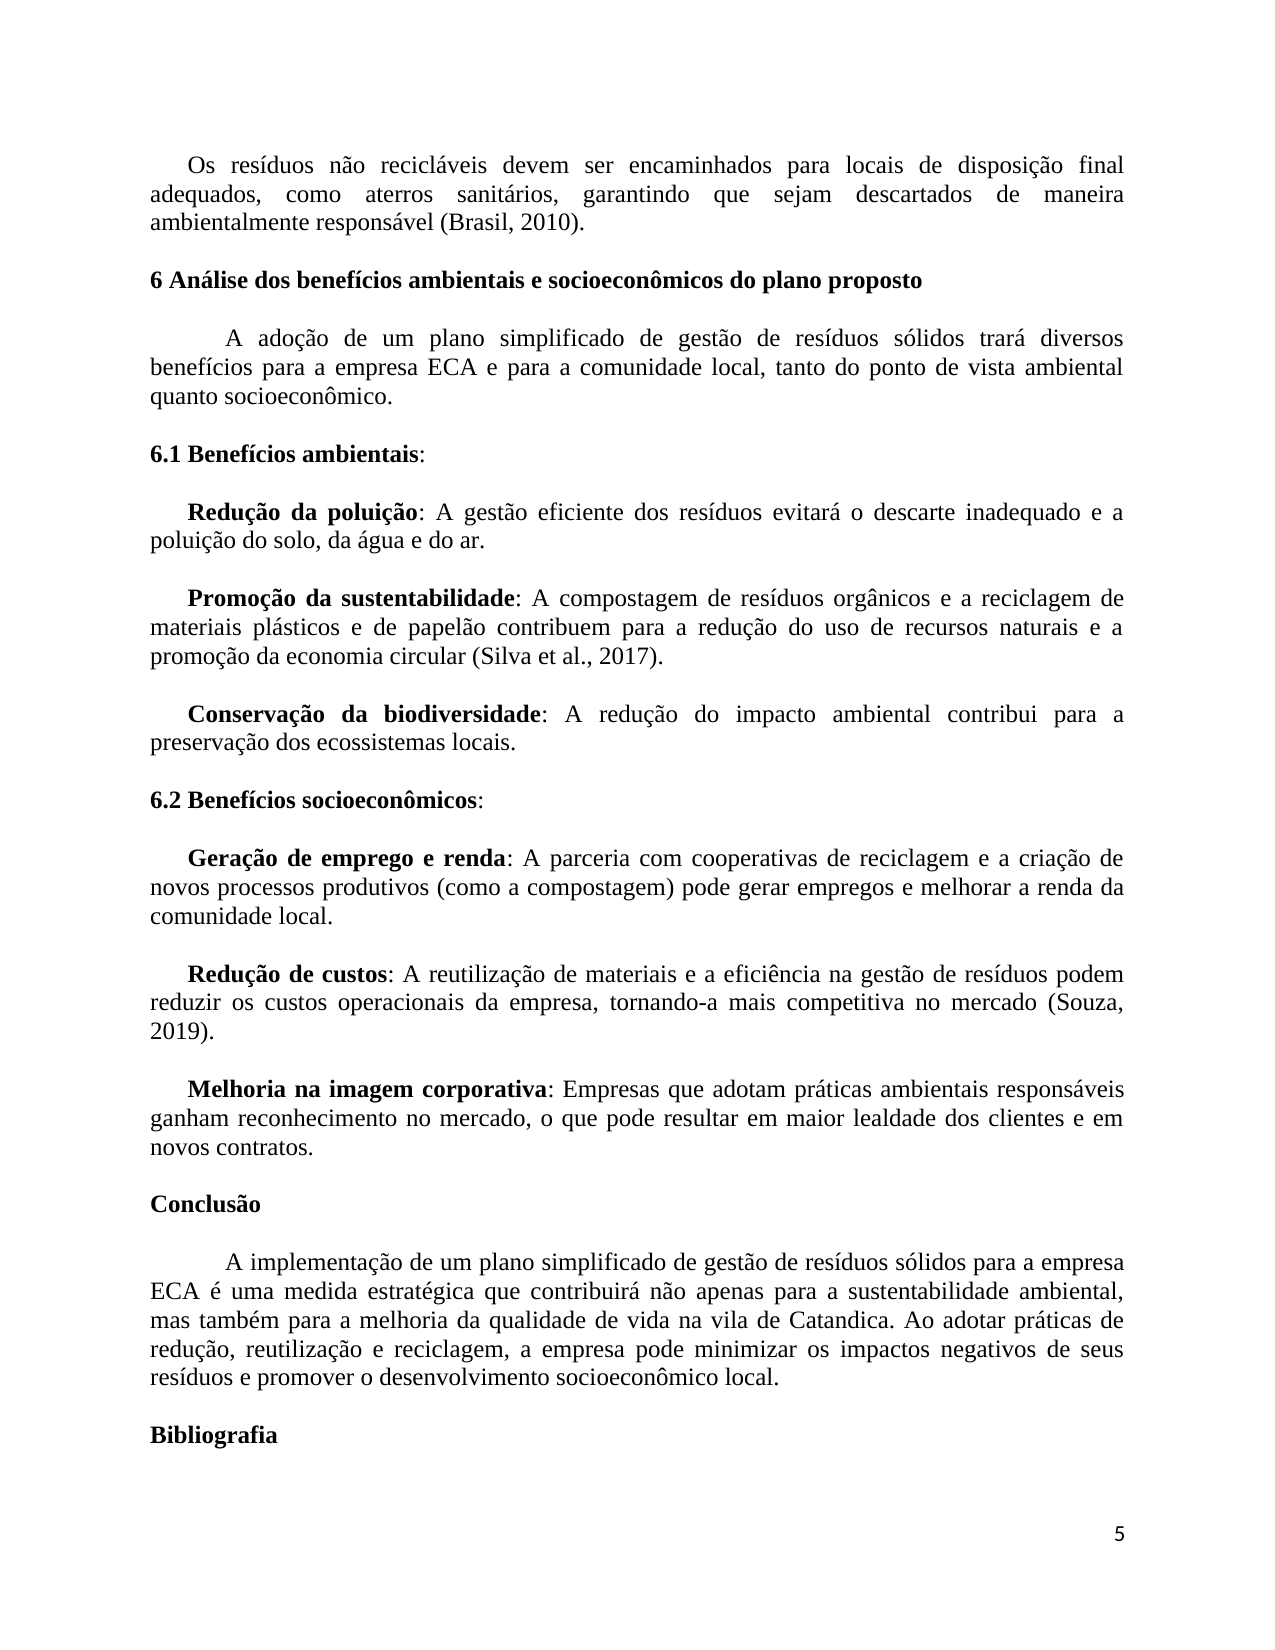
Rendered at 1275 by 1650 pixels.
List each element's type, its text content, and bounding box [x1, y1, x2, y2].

text Melhoria na imagem corporativa: Empresas que adotam práticas ambientais responsáveis ganham reconhecimento no mercado, o que pode resultar em maior lealdade dos clientes e em novos contratos. [150, 1074, 1125, 1160]
text Bibliografia [150, 1420, 1125, 1449]
text Os resíduos não recicláveis devem ser encaminhados para locais de disposição final adequados, como aterros sanitários, garantindo que sejam descartados de maneira ambientalmente responsável (Brasil, 2010). [150, 150, 1125, 236]
text A adoção de um plano simplificado de gestão de resíduos sólidos trará diversos benefícios para a empresa ECA e para a comunidade local, tanto do ponto de vista ambiental quanto socioeconômico. [150, 323, 1125, 409]
text 6 Análise dos benefícios ambientais e socioeconômicos do plano proposto [150, 265, 1125, 294]
text Conservação da biodiversidade: A redução do impacto ambiental contribui para a preservação dos ecossistemas locais. [150, 699, 1125, 756]
text A implementação de um plano simplificado de gestão de resíduos sólidos para a empresa ECA é uma medida estratégica que contribuirá não apenas para a sustentabilidade ambiental, mas também para a melhoria da qualidade de vida na vila de Catandica. Ao adotar práticas de redução, reutilização e reciclagem, a empresa pode minimizar os impactos negativos de seus resíduos e promover o desenvolvimento socioeconômico local. [150, 1247, 1125, 1391]
list Benefícios socioeconômicos: [150, 785, 1125, 814]
text Redução da poluição: A gestão eficiente dos resíduos evitará o descarte inadequado e a poluição do solo, da água e do ar. [150, 497, 1125, 554]
text Conclusão [150, 1189, 1125, 1218]
text Promoção da sustentabilidade: A compostagem de resíduos orgânicos e a reciclagem de materiais plásticos e de papelão contribuem para a redução do uso de recursos naturais e a promoção da economia circular (Silva et al., 2017). [150, 583, 1125, 669]
text Geração de emprego e renda: A parceria com cooperativas de reciclagem e a criação de novos processos produtivos (como a compostagem) pode gerar empregos e melhorar a renda da comunidade local. [150, 843, 1125, 929]
text Redução de custos: A reutilização de materiais e a eficiência na gestão de resíduos podem reduzir os custos operacionais da empresa, tornando-a mais competitiva no mercado (Souza, 2019). [150, 959, 1125, 1045]
list Benefícios ambientais: [150, 439, 1125, 467]
